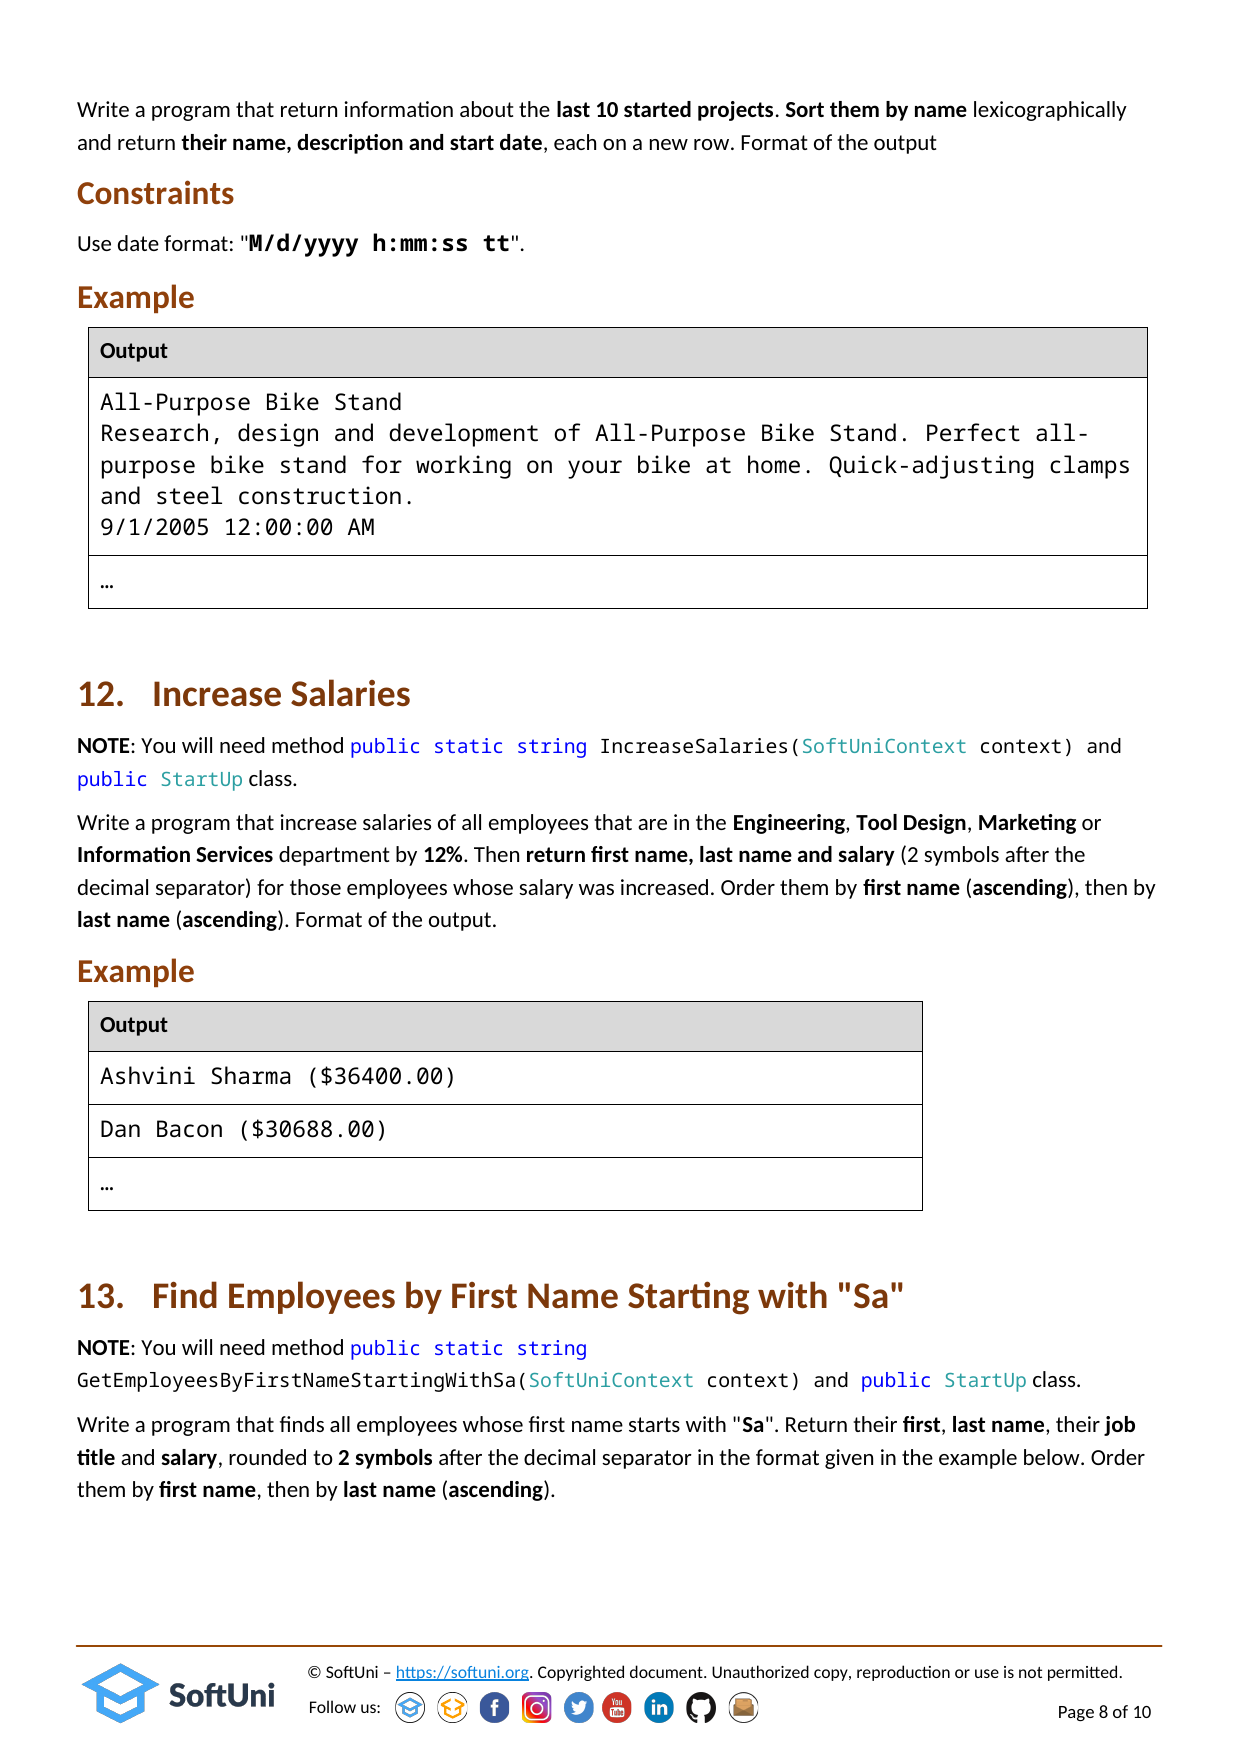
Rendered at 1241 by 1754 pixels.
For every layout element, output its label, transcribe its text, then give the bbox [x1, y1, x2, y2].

subtitle Find Employees by First Name Starting with "Sa" [77, 1272, 1163, 1318]
table_cell Dan Bacon ($30688.00) [89, 1105, 922, 1157]
text Write a program that increase salaries of all employees that are in the Engineering, Tool Design, Marketing or Information Services department by 12%. Then return first name, last name and salary (2 symbols after the decimal separator) for those employees whose salary was increased. Order them by first name (ascending), then by last name (ascending). Format of the output. [77, 808, 1163, 933]
picture [658, 1705, 667, 1714]
table_cell … [89, 556, 1147, 608]
picture [728, 1692, 759, 1723]
picture [395, 1692, 425, 1723]
text NOTE: You will need method public static string IncreaseSalaries(SoftUniContext context) and public StartUp class. [77, 731, 1163, 792]
text NOTE: You will need method public static string GetEmployeesByFirstNameStartingWithSa(SoftUniContext context) and public StartUp class. [77, 1333, 1163, 1394]
table_header Output [89, 328, 1147, 377]
table_cell All-Purpose Bike Stand Research, design and development of All-Purpose Bike Stand. Perfect all-purpose bike stand for working on your bike at home. Quick-adjusting clamps and steel construction. 9/1/2005 12:00:00 AM [89, 378, 1147, 555]
picture [522, 1692, 552, 1723]
picture [686, 1692, 716, 1723]
text Write a program that return information about the last 10 started projects. Sort them by name lexicographically and return their name, description and start date, each on a new row. Format of the output [77, 95, 1163, 156]
picture [479, 1692, 510, 1723]
text Write a program that finds all employees whose first name starts with "Sa". Return their first, last name, their job title and salary, rounded to 2 symbols after the decimal separator in the format given in the example below. Order them by first name, then by last name (ascending). [77, 1410, 1163, 1503]
text Use date format: "M/d/yyyy h:mm:ss tt". [77, 227, 1163, 259]
picture [564, 1692, 594, 1723]
picture [644, 1714, 653, 1723]
table_cell … [89, 1158, 922, 1210]
picture [665, 1714, 674, 1723]
picture [602, 1692, 632, 1723]
picture [644, 1692, 653, 1701]
table_cell Ashvini Sharma ($36400.00) [89, 1052, 922, 1104]
picture [437, 1692, 468, 1723]
subtitle Constraints [77, 172, 1163, 213]
picture [75, 1658, 281, 1729]
subtitle Example [77, 950, 1163, 990]
subtitle Example [77, 276, 1163, 317]
subtitle Increase Salaries [77, 670, 1163, 716]
table_header Output [89, 1002, 922, 1051]
picture [665, 1692, 674, 1701]
